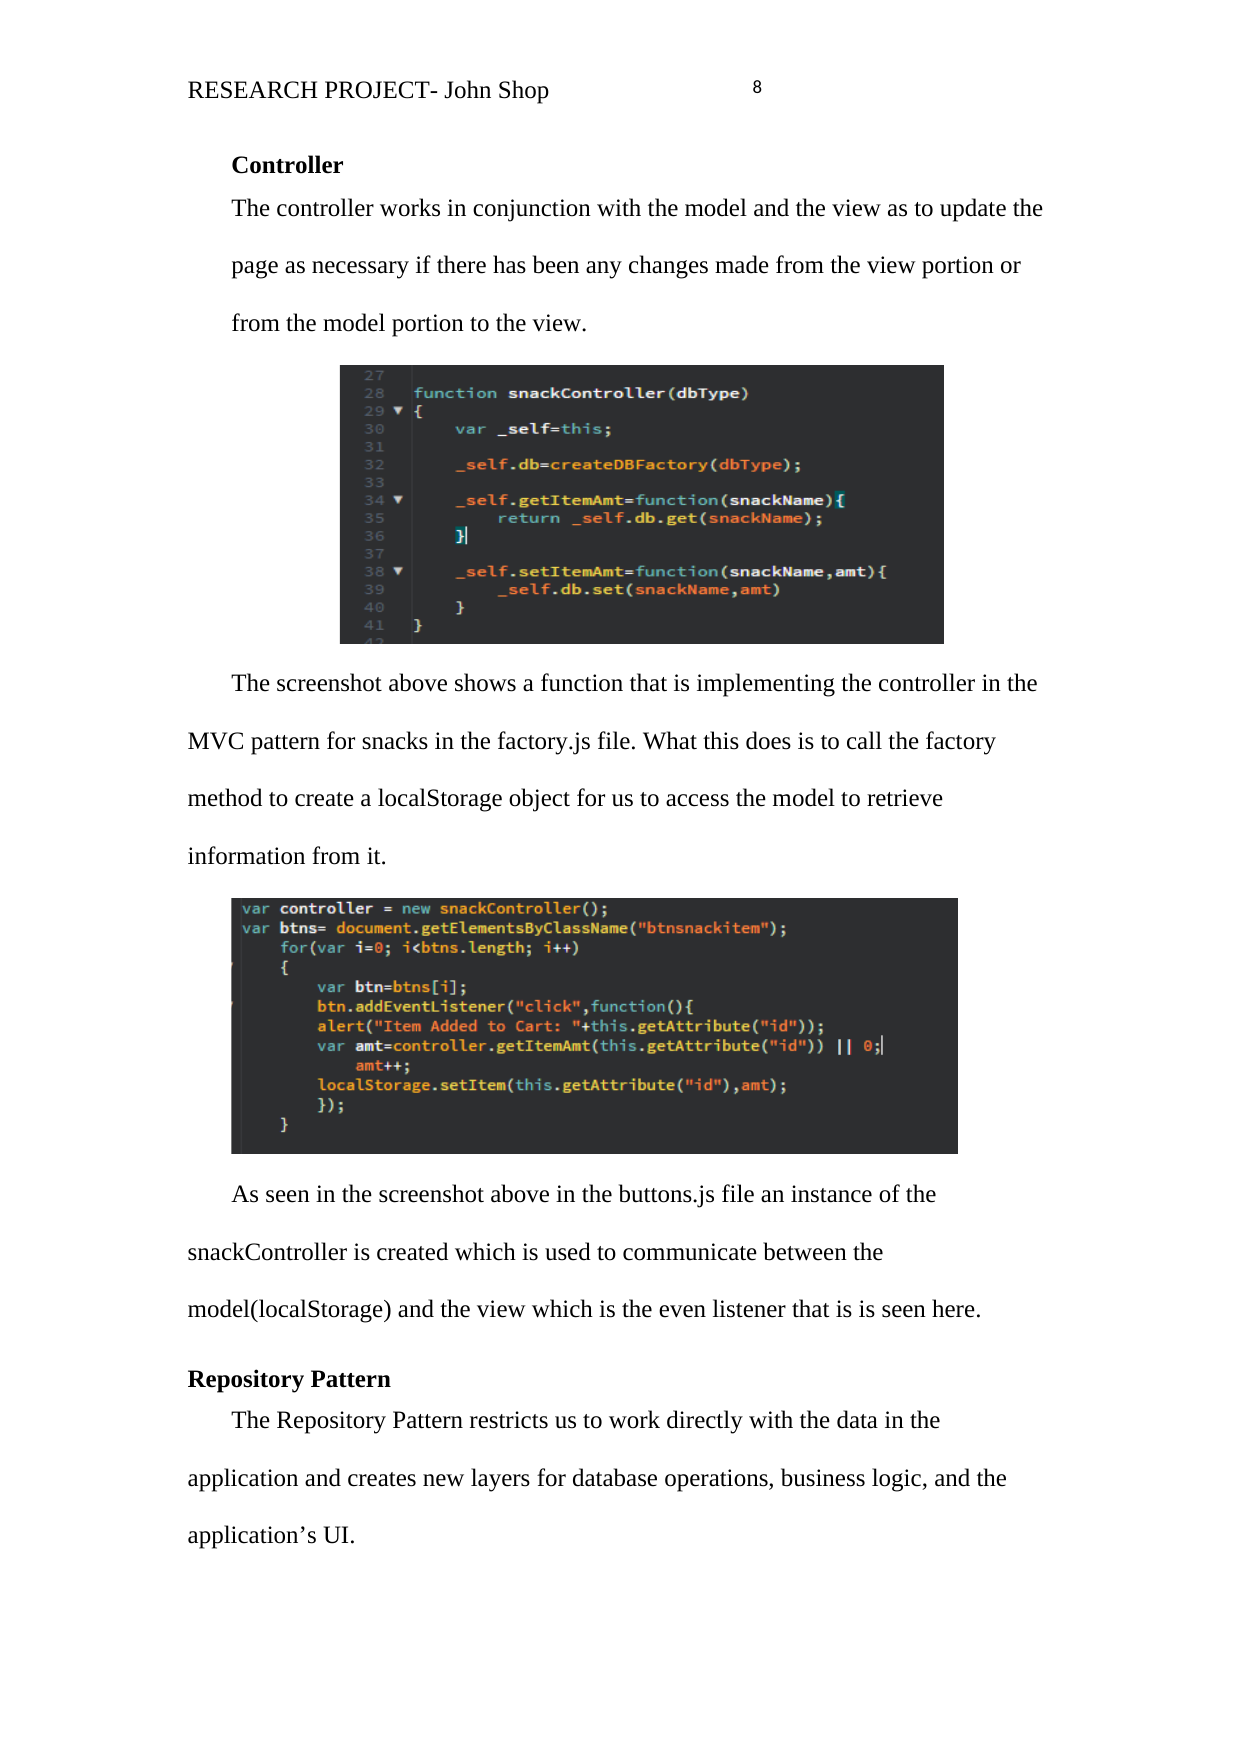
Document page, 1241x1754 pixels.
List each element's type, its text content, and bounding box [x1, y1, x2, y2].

text As seen in the screenshot above in the buttons.js file an instance of the snackController is created which is used to communicate between the model(localStorage) and the view which is the even listener that is is seen here. [187, 1179, 1053, 1323]
picture [231, 898, 958, 1154]
text The screenshot above shows a function that is implementing the controller in the MVC pattern for snacks in the factory.js file. What this does is to call the factory method to create a localStorage object for us to access the model to retrieve information from it. [187, 668, 1053, 870]
subtitle Repository Pattern [187, 1364, 1053, 1393]
text The controller works in conjunction with the model and the view as to update the page as necessary if there has been any changes made from the view portion or from the model portion to the view. [187, 193, 1053, 337]
picture [339, 365, 944, 644]
text Controller [187, 150, 1053, 179]
text The Repository Pattern restricts us to work directly with the data in the application and creates new layers for database operations, business logic, and the application’s UI. [187, 1406, 1053, 1549]
